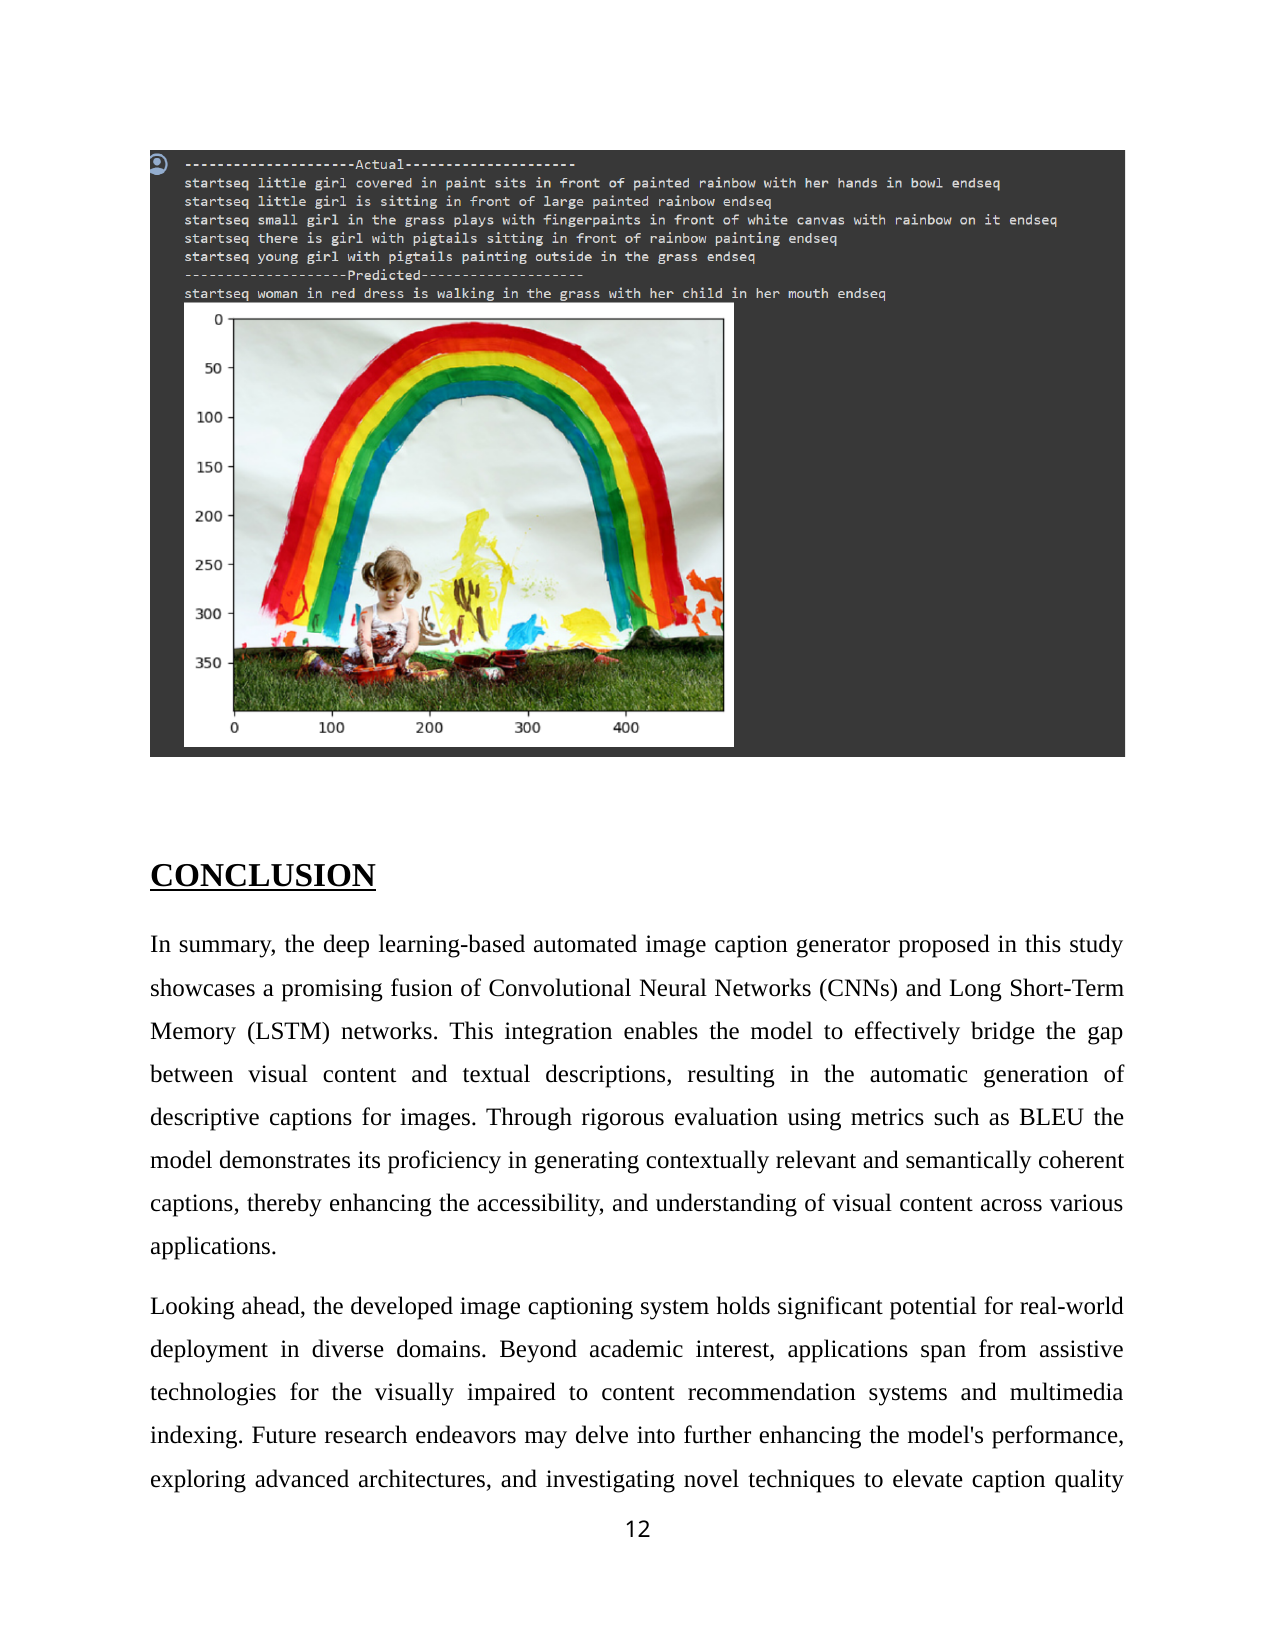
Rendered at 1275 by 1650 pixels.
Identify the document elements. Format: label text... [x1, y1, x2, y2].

text In summary, the deep learning-based automated image caption generator proposed in this study showcases a promising fusion of Convolutional Neural Networks (CNNs) and Long Short-Term Memory (LSTM) networks. This integration enables the model to effectively bridge the gap between visual content and textual descriptions, resulting in the automatic generation of descriptive captions for images. Through rigorous evaluation using metrics such as BLEU the model demonstrates its proficiency in generating contextually relevant and semantically coherent captions, thereby enhancing the accessibility, and understanding of visual content across various applications. [150, 929, 1125, 1260]
text CONCLUSION [150, 855, 1125, 894]
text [150, 1291, 1125, 1492]
picture [150, 150, 1125, 757]
